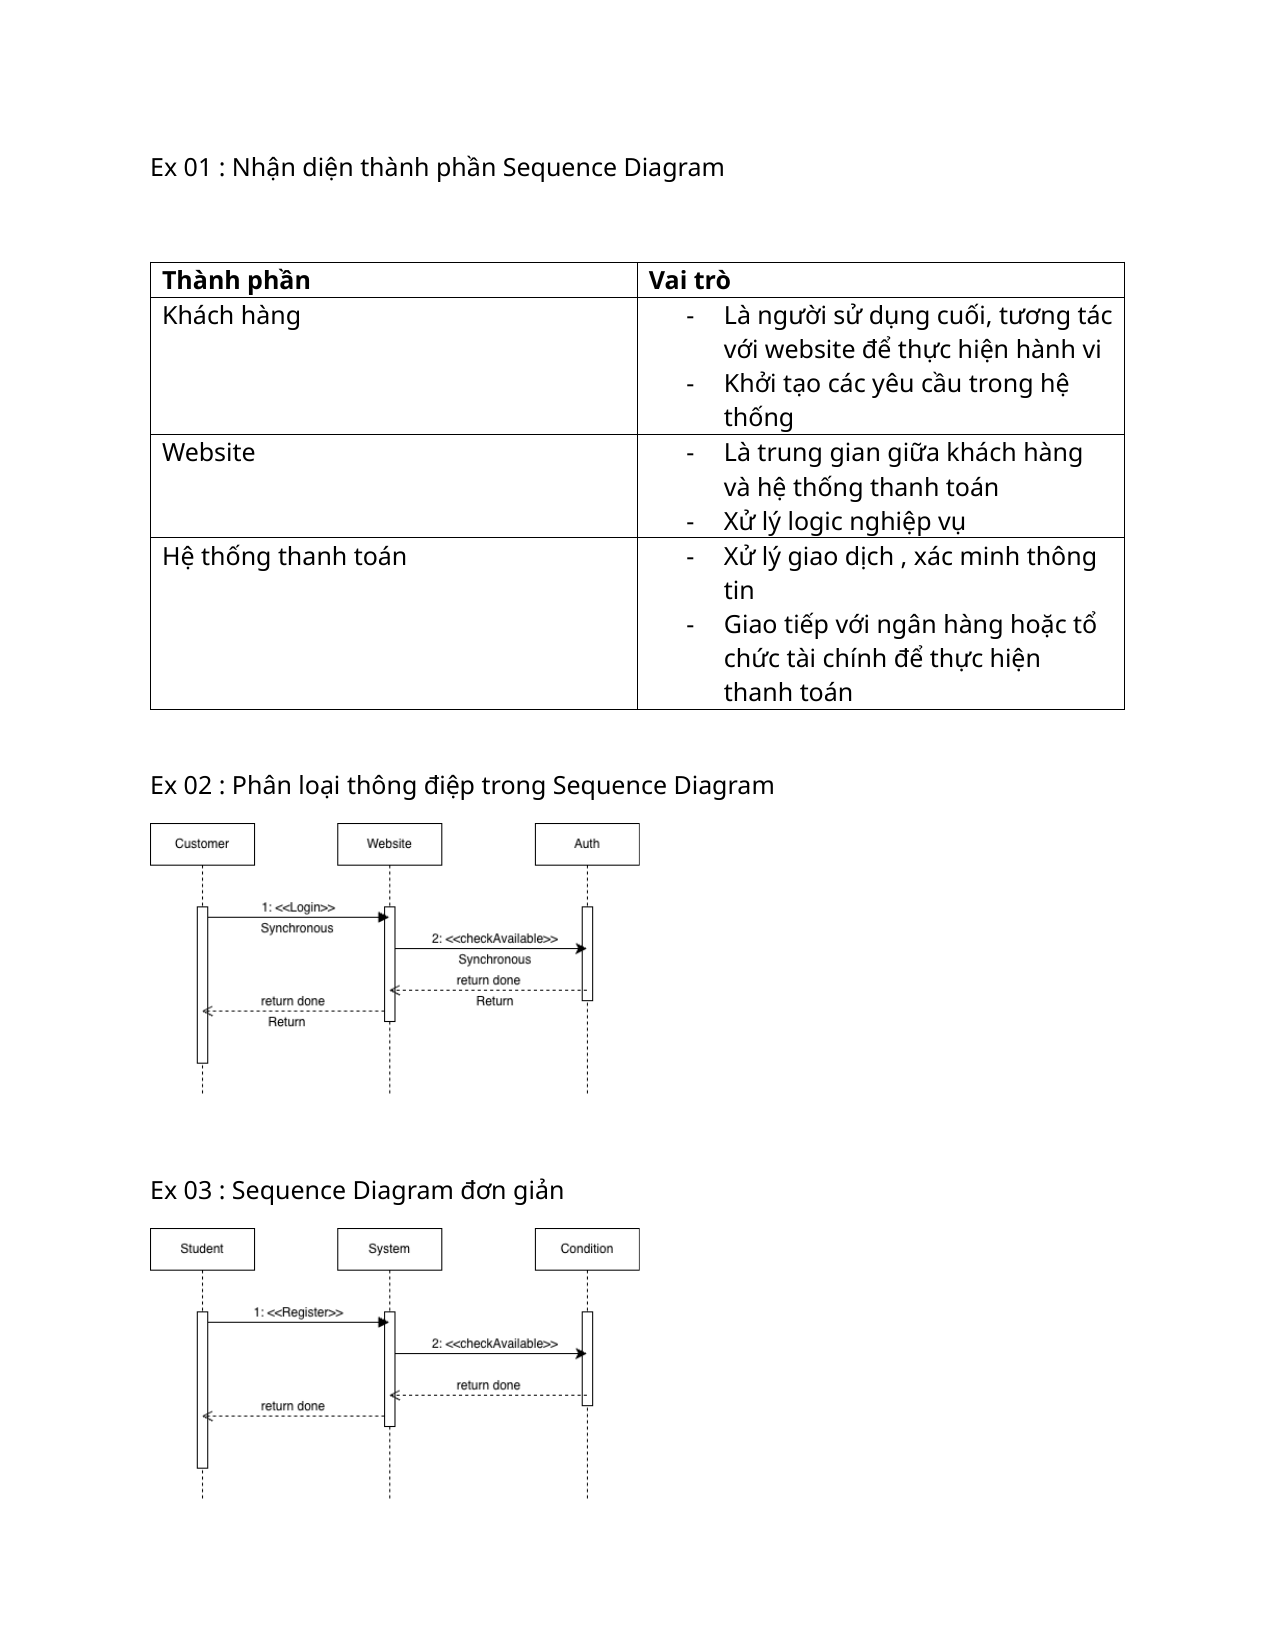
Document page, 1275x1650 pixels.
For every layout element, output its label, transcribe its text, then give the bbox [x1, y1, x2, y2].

picture [150, 1228, 640, 1500]
table_cell Khách hàng [151, 298, 637, 434]
table_cell Hệ thống thanh toán [151, 538, 637, 709]
picture [150, 823, 640, 1095]
table_cell Website [151, 435, 637, 537]
table_cell Xử lý giao dịch , xác minh thông tin Giao tiếp với ngân hàng hoặc tổ chức tài chính để thực hiện thanh toán [638, 538, 1124, 709]
table_cell Là người sử dụng cuối, tương tác với website để thực hiện hành vi Khởi tạo các yêu cầu trong hệ thống [638, 298, 1124, 434]
table_cell Là trung gian giữa khách hàng và hệ thống thanh toán Xử lý logic nghiệp vụ [638, 435, 1124, 537]
text Ex 02 : Phân loại thông điệp trong Sequence Diagram [150, 768, 1125, 802]
text Ex 03 : Sequence Diagram đơn giản [150, 1173, 1125, 1207]
text Ex 01 : Nhận diện thành phần Sequence Diagram [150, 150, 1125, 184]
table_header Thành phần [151, 263, 637, 297]
table_header Vai trò [638, 263, 1124, 297]
